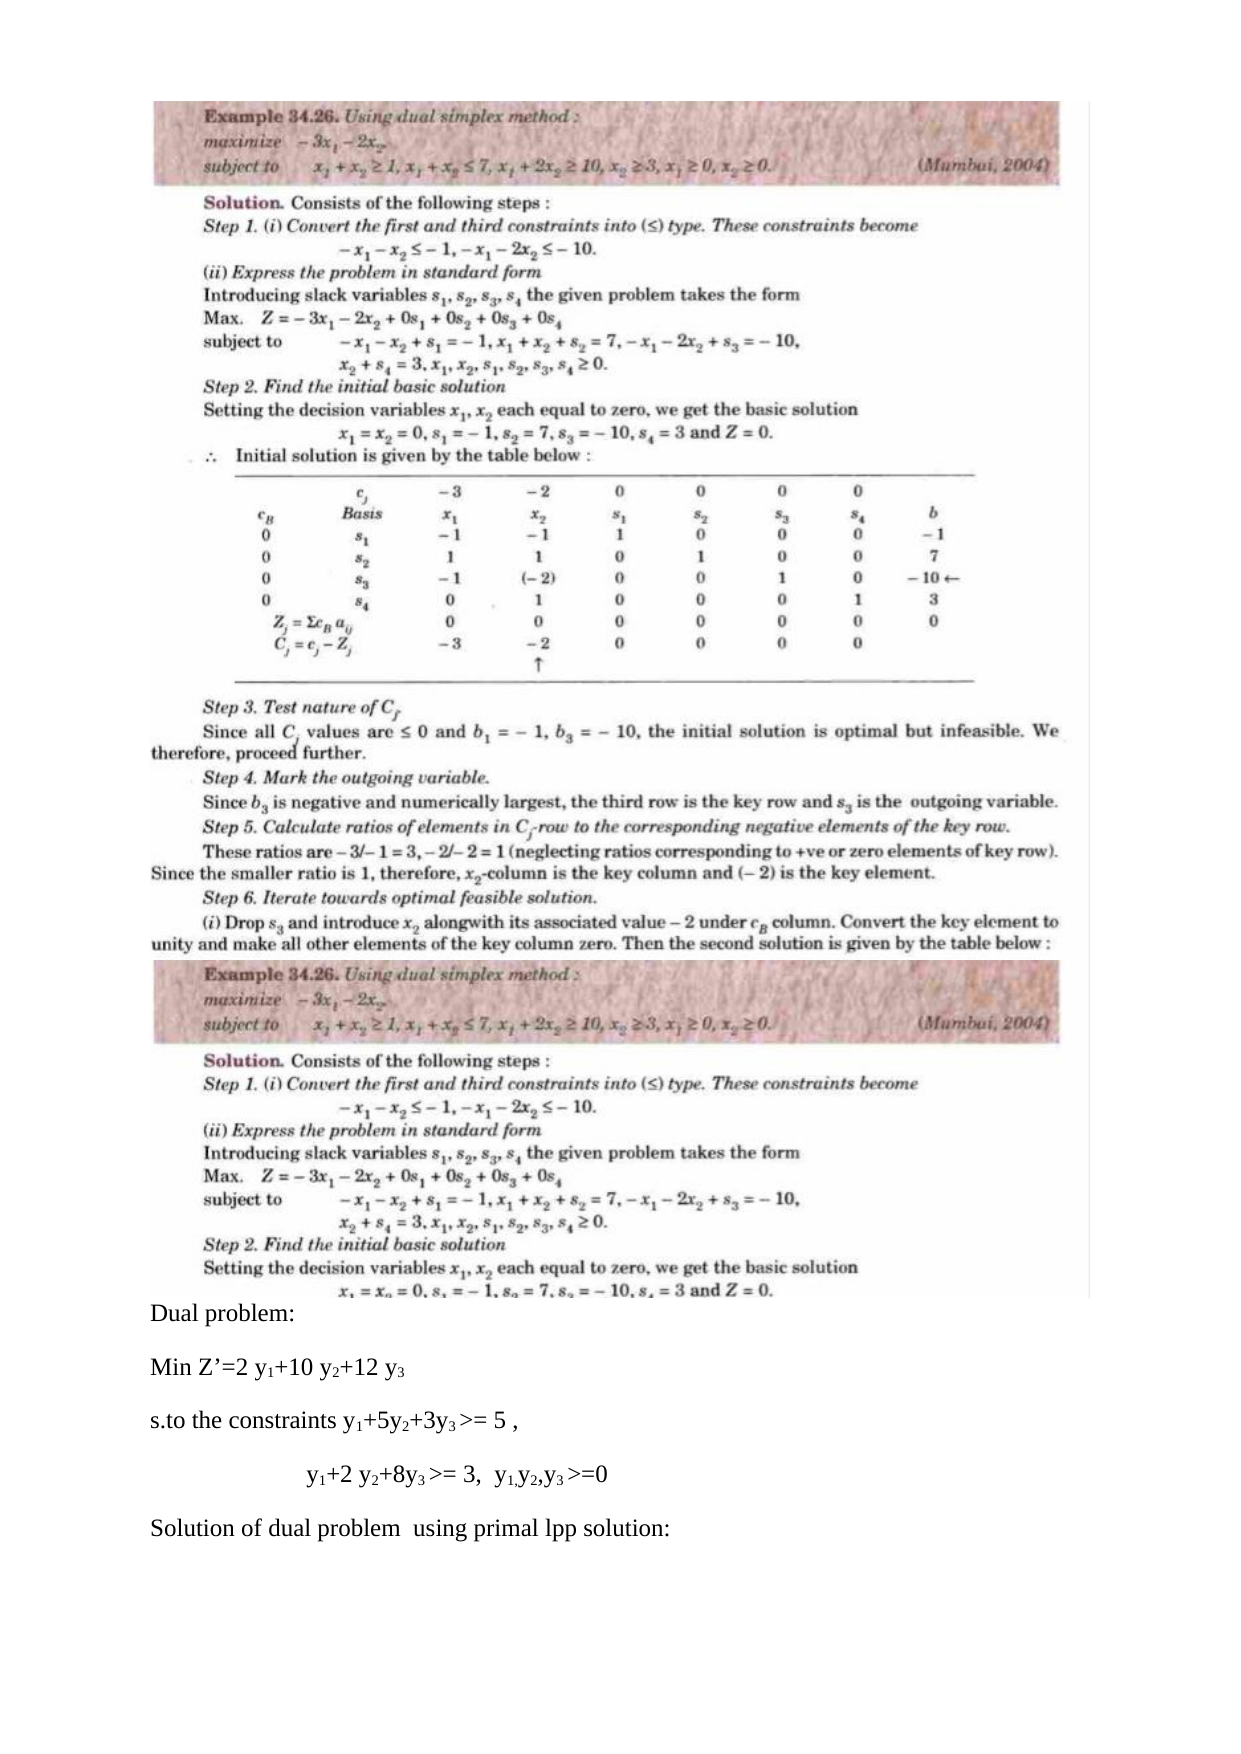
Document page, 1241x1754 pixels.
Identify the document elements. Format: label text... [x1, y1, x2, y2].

text y1+2 y2+8y3 >= 3, y1,y2,y3 >=0 [150, 1459, 1090, 1488]
picture [150, 101, 1091, 1298]
text s.to the constraints y1+5y2+3y3 >= 5 , [150, 1406, 1090, 1434]
text Solution of dual problem using primal lpp solution: [150, 1513, 1090, 1542]
text Min Z’=2 y1+10 y2+12 y3 [150, 1352, 1090, 1381]
text Dual problem: [150, 1298, 1090, 1327]
